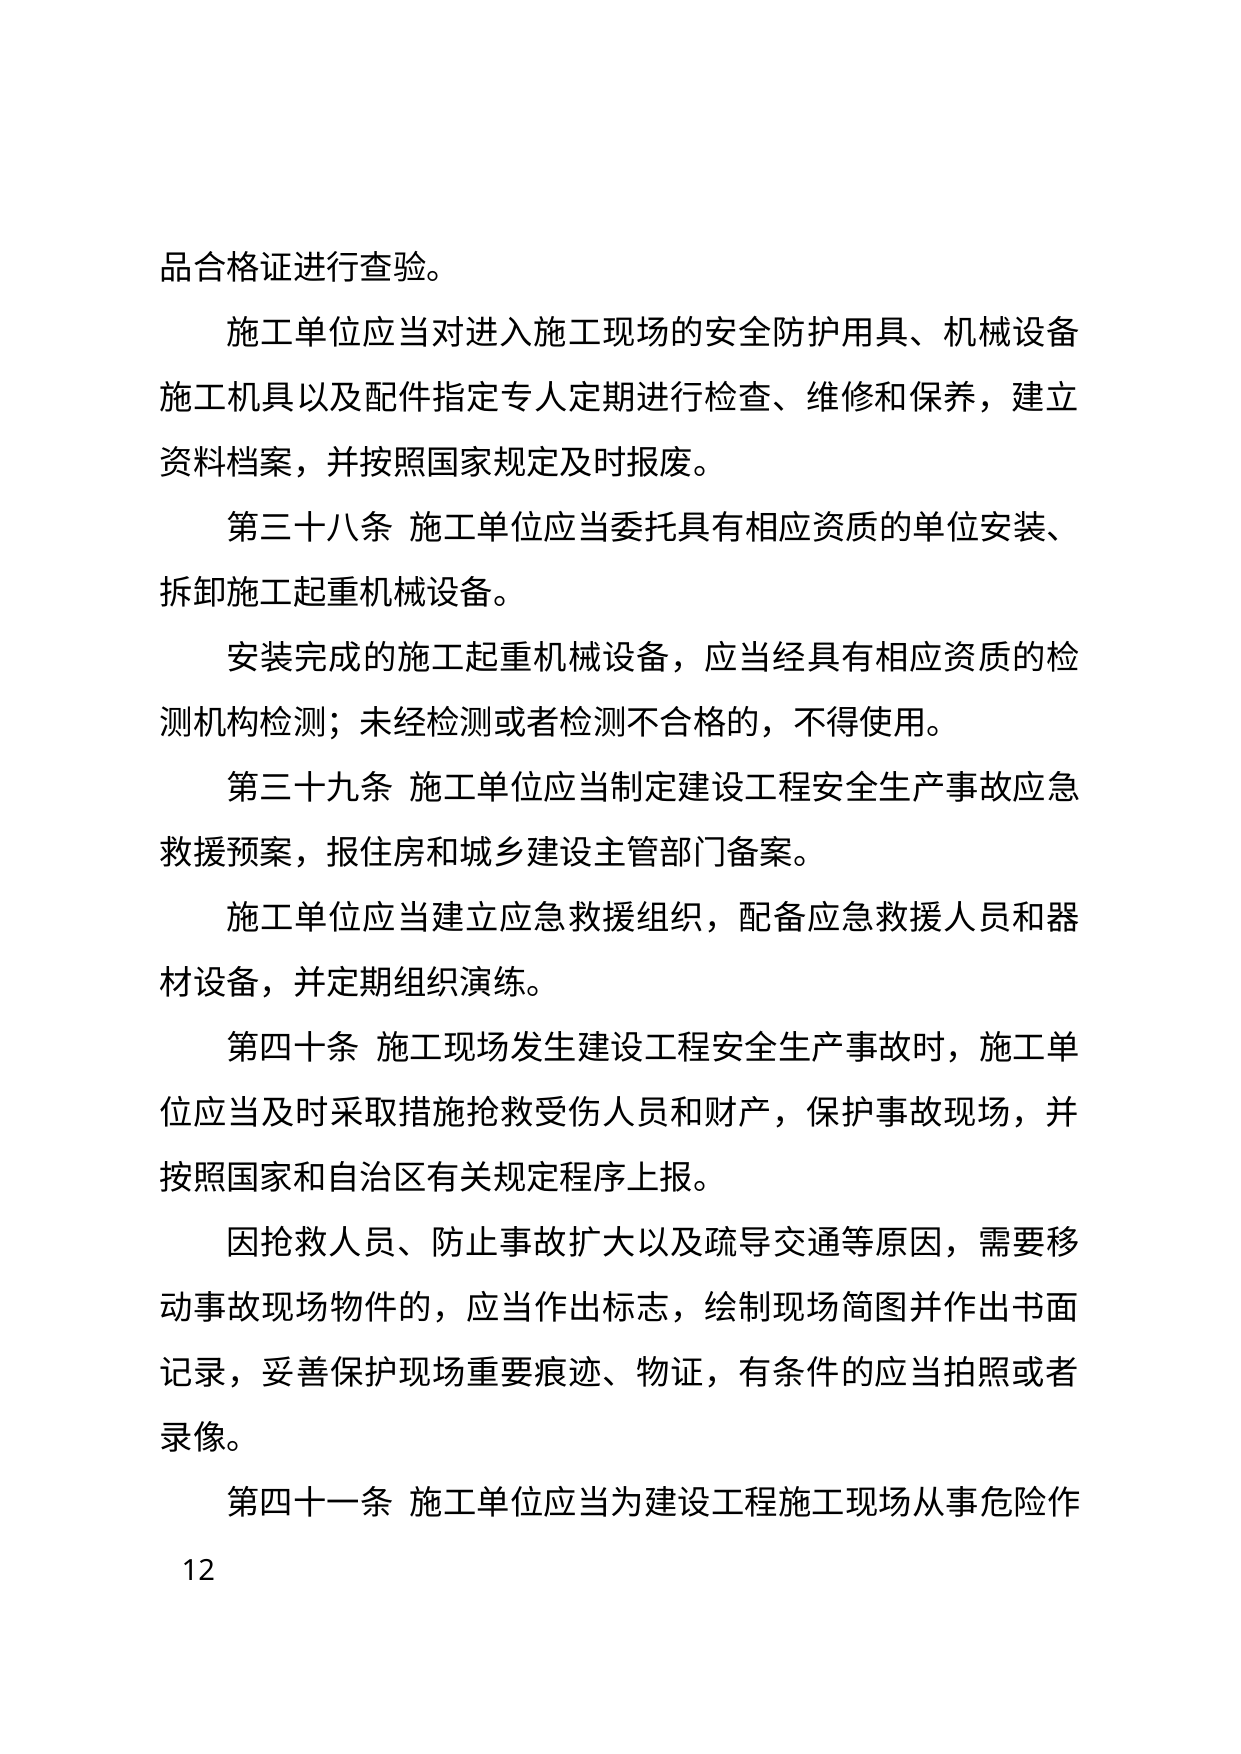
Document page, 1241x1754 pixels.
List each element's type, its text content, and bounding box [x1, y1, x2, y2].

text 施工单位应当对进入施工现场的安全防护用具、机械设备、施工机具以及配件指定专人定期进行检查、维修和保养，建立资料档案，并按照国家规定及时报废。 [159, 298, 1081, 493]
text 第四十条 施工现场发生建设工程安全生产事故时，施工单位应当及时采取措施抢救受伤人员和财产，保护事故现场，并按照国家和自治区有关规定程序上报。 [159, 1013, 1081, 1208]
text 因抢救人员、防止事故扩大以及疏导交通等原因，需要移动事故现场物件的，应当作出标志，绘制现场简图并作出书面记录，妥善保护现场重要痕迹、物证，有条件的应当拍照或者录像。 [159, 1208, 1081, 1468]
text 施工单位应当建立应急救援组织，配备应急救援人员和器材设备，并定期组织演练。 [159, 883, 1081, 1013]
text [159, 1468, 1081, 1533]
text 第三十八条 施工单位应当委托具有相应资质的单位安装、拆卸施工起重机械设备。 [159, 493, 1081, 623]
text 第三十九条 施工单位应当制定建设工程安全生产事故应急救援预案，报住房和城乡建设主管部门备案。 [159, 753, 1081, 883]
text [159, 233, 1081, 298]
text 安装完成的施工起重机械设备，应当经具有相应资质的检测机构检测；未经检测或者检测不合格的，不得使用。 [159, 623, 1081, 753]
